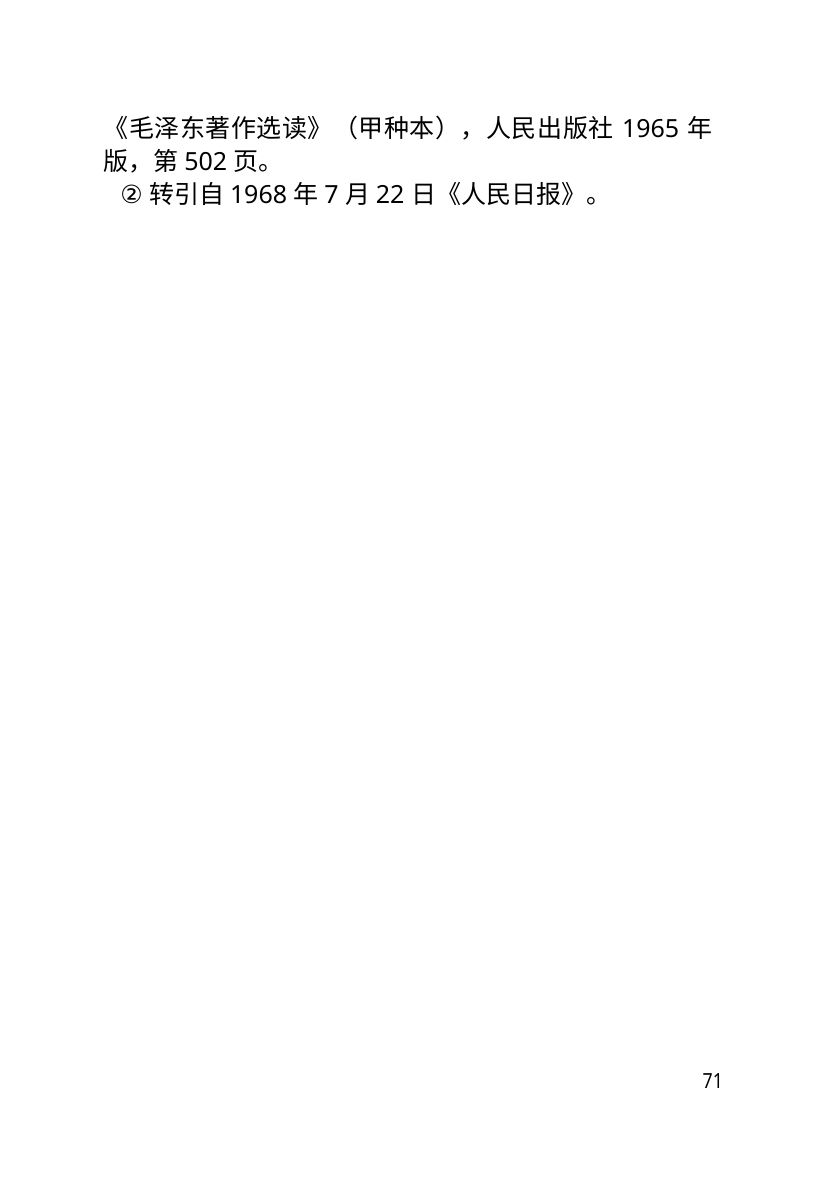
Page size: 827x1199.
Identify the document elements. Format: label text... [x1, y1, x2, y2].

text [103, 110, 712, 177]
text ② 转引自 1968 年 7 月 22 日《人民日报》。 [120, 177, 748, 210]
